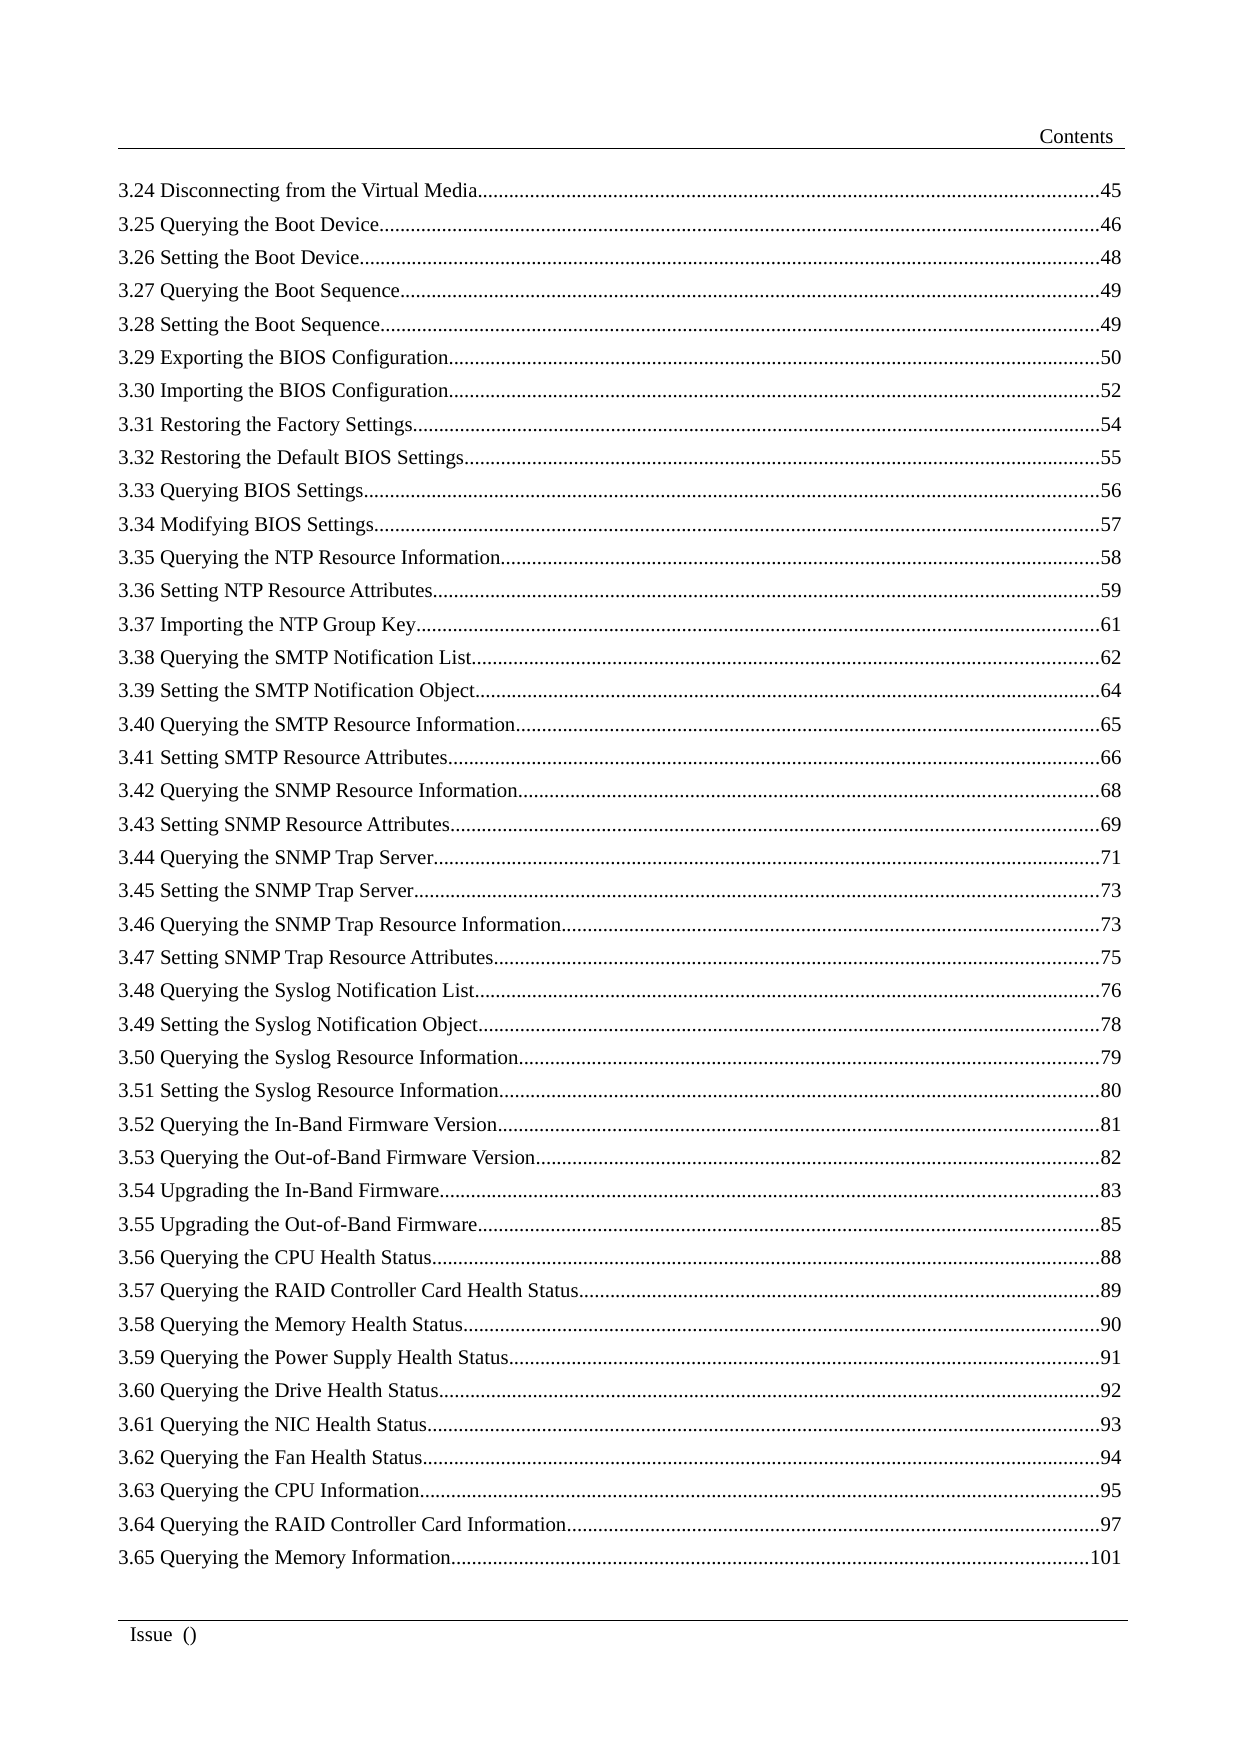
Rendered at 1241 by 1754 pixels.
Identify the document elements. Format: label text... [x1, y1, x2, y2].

text 3.53 Querying the Out-of-Band Firmware Version 82 [118, 1144, 1122, 1169]
text 3.48 Querying the Syslog Notification List 76 [118, 977, 1122, 1002]
text 3.29 Exporting the BIOS Configuration 50 [118, 344, 1122, 369]
text 3.61 Querying the NIC Health Status 93 [118, 1411, 1122, 1436]
text 3.37 Importing the NTP Group Key 61 [118, 611, 1122, 636]
text 3.60 Querying the Drive Health Status 92 [118, 1377, 1122, 1402]
text 3.64 Querying the RAID Controller Card Information 97 [118, 1511, 1122, 1536]
text 3.59 Querying the Power Supply Health Status 91 [118, 1344, 1122, 1369]
text 3.33 Querying BIOS Settings 56 [118, 477, 1122, 502]
text 3.31 Restoring the Factory Settings 54 [118, 411, 1122, 436]
text 3.47 Setting SNMP Trap Resource Attributes 75 [118, 944, 1122, 969]
text 3.26 Setting the Boot Device 48 [118, 244, 1122, 269]
text 3.28 Setting the Boot Sequence 49 [118, 311, 1122, 336]
text 3.40 Querying the SMTP Resource Information 65 [118, 711, 1122, 736]
text 3.24 Disconnecting from the Virtual Media 45 [118, 177, 1122, 202]
text 3.25 Querying the Boot Device 46 [118, 211, 1122, 236]
text 3.38 Querying the SMTP Notification List 62 [118, 644, 1122, 669]
text 3.32 Restoring the Default BIOS Settings 55 [118, 444, 1122, 469]
text 3.52 Querying the In-Band Firmware Version 81 [118, 1111, 1122, 1136]
text 3.44 Querying the SNMP Trap Server 71 [118, 844, 1122, 869]
text 3.35 Querying the NTP Resource Information 58 [118, 544, 1122, 569]
text 3.27 Querying the Boot Sequence 49 [118, 277, 1122, 302]
text 3.56 Querying the CPU Health Status 88 [118, 1244, 1122, 1269]
text 3.51 Setting the Syslog Resource Information 80 [118, 1077, 1122, 1102]
text 3.57 Querying the RAID Controller Card Health Status 89 [118, 1277, 1122, 1302]
text 3.63 Querying the CPU Information 95 [118, 1477, 1122, 1502]
text 3.49 Setting the Syslog Notification Object 78 [118, 1011, 1122, 1036]
text 3.45 Setting the SNMP Trap Server 73 [118, 877, 1122, 902]
text 3.54 Upgrading the In-Band Firmware 83 [118, 1177, 1122, 1202]
text 3.34 Modifying BIOS Settings 57 [118, 511, 1122, 536]
text 3.50 Querying the Syslog Resource Information 79 [118, 1044, 1122, 1069]
text 3.43 Setting SNMP Resource Attributes 69 [118, 811, 1122, 836]
text 3.41 Setting SMTP Resource Attributes 66 [118, 744, 1122, 769]
text 3.42 Querying the SNMP Resource Information 68 [118, 777, 1122, 802]
text 3.39 Setting the SMTP Notification Object 64 [118, 677, 1122, 702]
text 3.30 Importing the BIOS Configuration 52 [118, 377, 1122, 402]
text 3.36 Setting NTP Resource Attributes 59 [118, 577, 1122, 602]
text 3.58 Querying the Memory Health Status 90 [118, 1311, 1122, 1336]
text 3.62 Querying the Fan Health Status 94 [118, 1444, 1122, 1469]
text 3.55 Upgrading the Out-of-Band Firmware 85 [118, 1211, 1122, 1236]
text 3.65 Querying the Memory Information 101 [118, 1544, 1122, 1569]
text 3.46 Querying the SNMP Trap Resource Information 73 [118, 911, 1122, 936]
